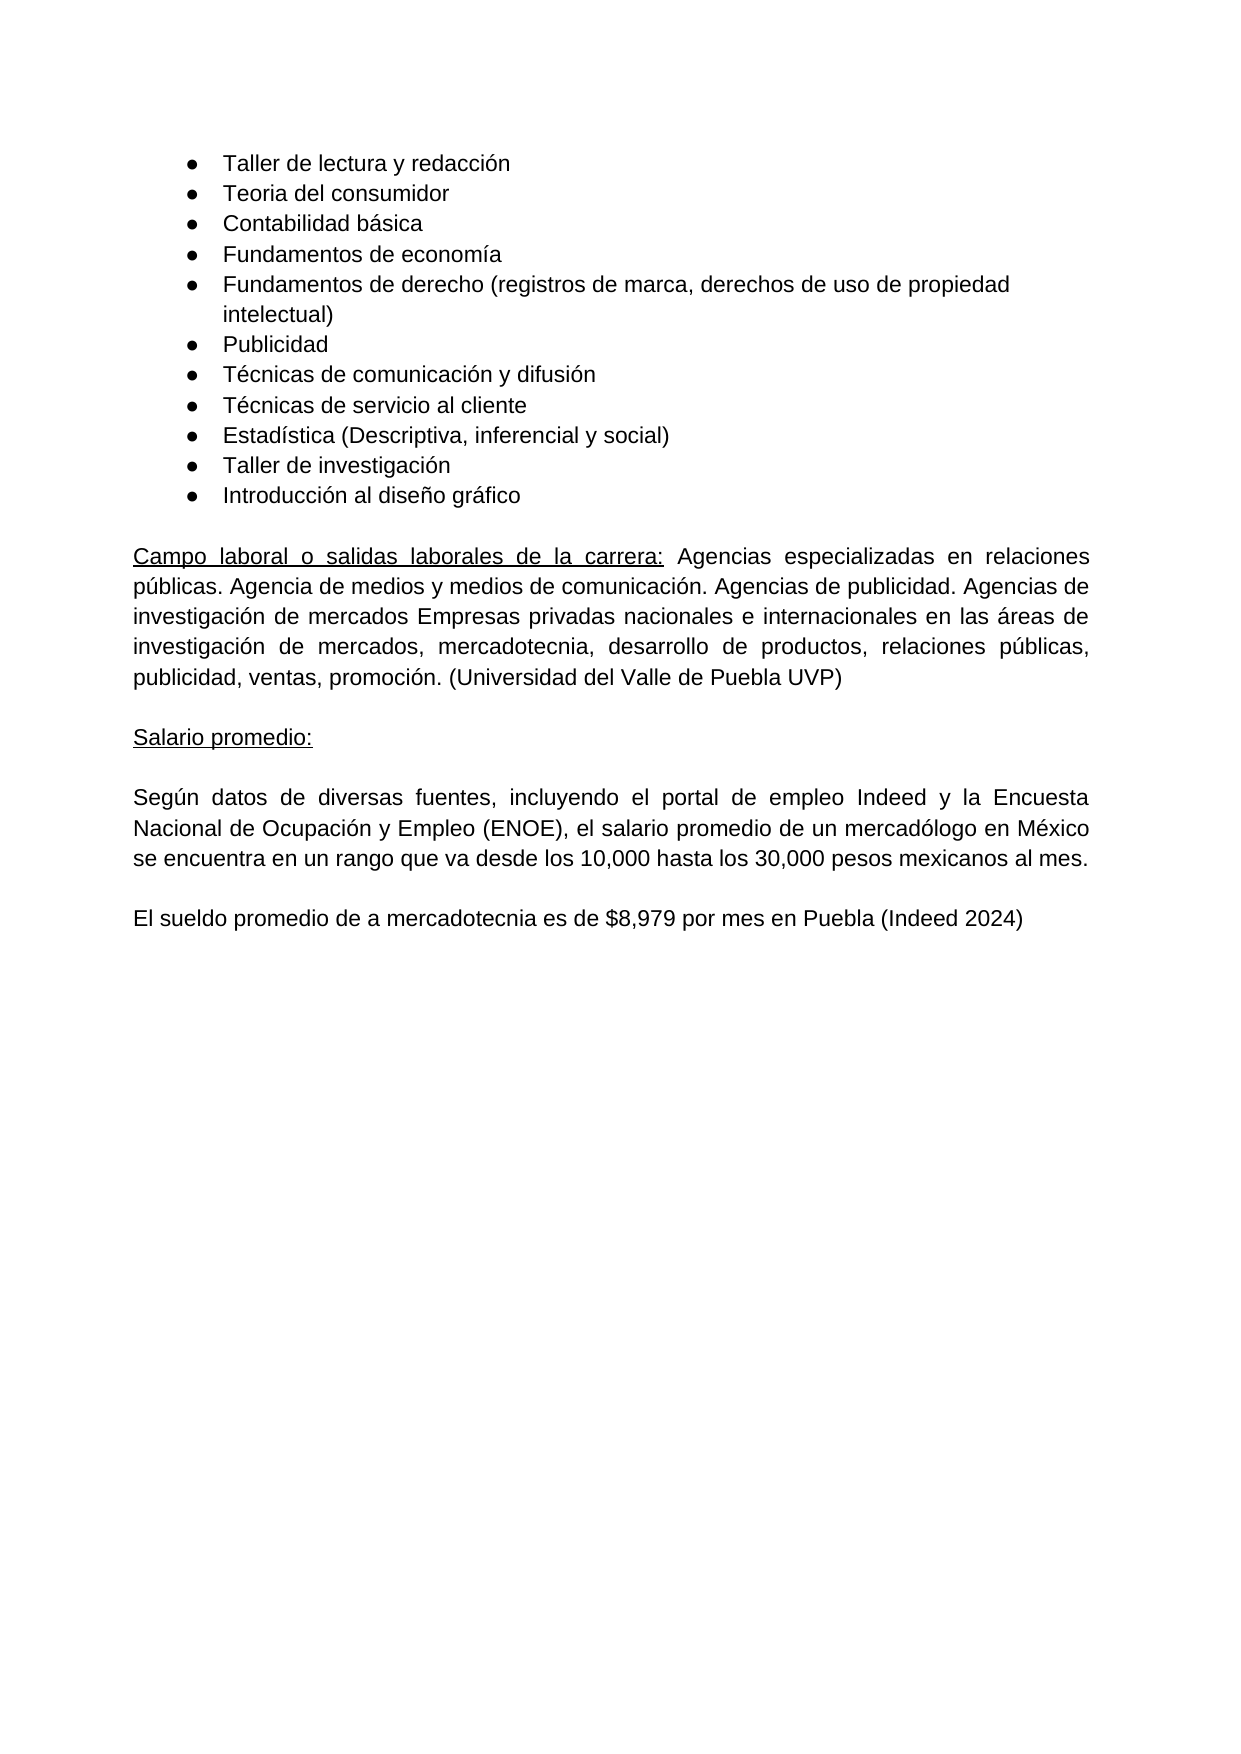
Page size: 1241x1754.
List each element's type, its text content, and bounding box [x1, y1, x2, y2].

list Contabilidad básica [185, 210, 1090, 237]
text Salario promedio: [133, 724, 1090, 750]
text Según datos de diversas fuentes, incluyendo el portal de empleo Indeed y la Encuesta Nacional de Ocupación y Empleo (ENOE), el salario promedio de un mercadólogo en México se encuentra en un rango que va desde los 10,000 hasta los 30,000 pesos mexicanos al mes. [133, 784, 1090, 871]
list Publicidad [185, 331, 1090, 358]
text Campo laboral o salidas laborales de la carrera: Agencias especializadas en relaciones públicas. Agencia de medios y medios de comunicación. Agencias de publicidad. Agencias de investigación de mercados Empresas privadas nacionales e internacionales en las áreas de investigación de mercados, mercadotecnia, desarrollo de productos, relaciones públicas, publicidad, ventas, promoción. (Universidad del Valle de Puebla UVP) [133, 543, 1090, 690]
list Técnicas de comunicación y difusión [185, 361, 1090, 388]
list Taller de lectura y redacción [185, 150, 1090, 176]
list Fundamentos de derecho (registros de marca, derechos de uso de propiedad intelectual) [185, 271, 1090, 327]
list Técnicas de servicio al cliente [185, 392, 1090, 418]
list Introducción al diseño gráfico [185, 482, 1090, 509]
list Fundamentos de economía [185, 241, 1090, 267]
text El sueldo promedio de a mercadotecnia es de $8,979 por mes en Puebla (Indeed 2024) [133, 905, 1090, 932]
list Teoria del consumidor [185, 180, 1090, 207]
list Taller de investigación [185, 452, 1090, 478]
list Estadística (Descriptiva, inferencial y social) [185, 422, 1090, 448]
